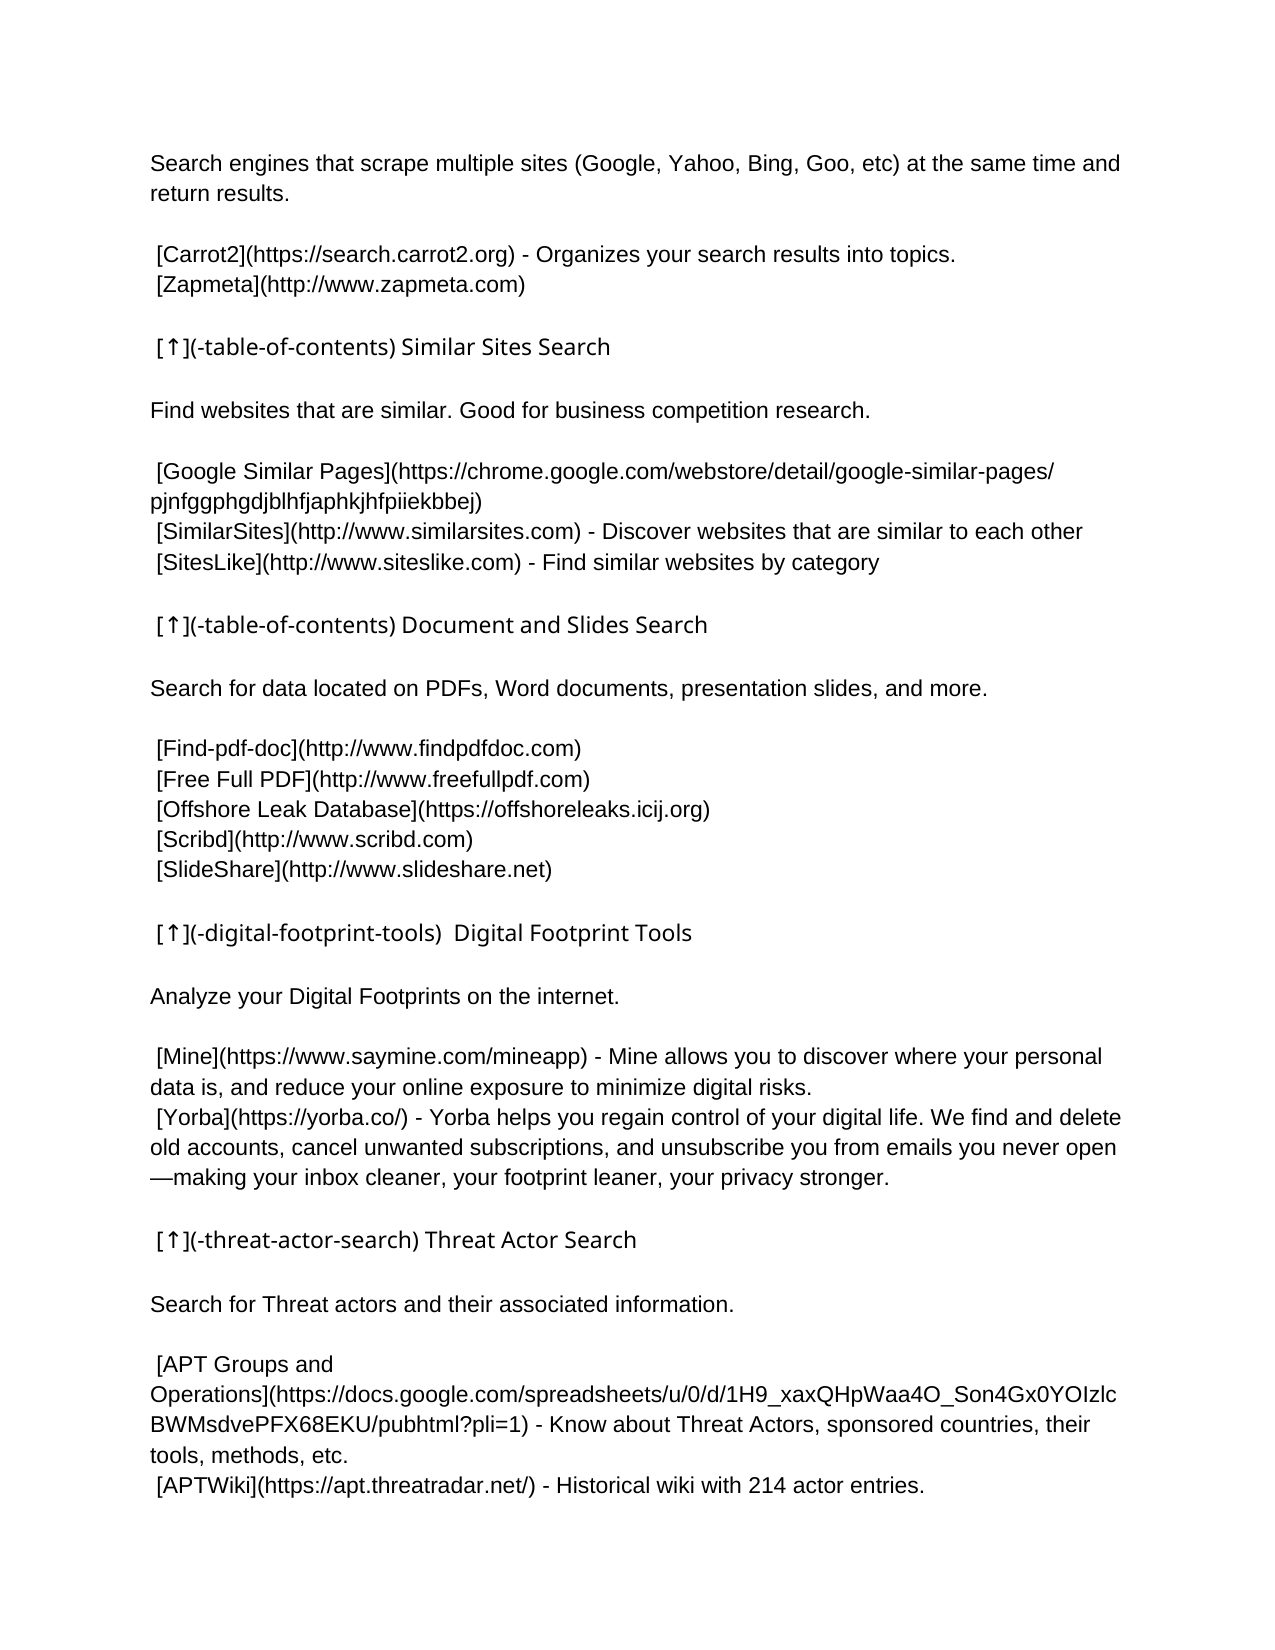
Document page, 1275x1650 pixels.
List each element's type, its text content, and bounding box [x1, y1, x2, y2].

text [↑](-threat-actor-search) Threat Actor Search [150, 1224, 1125, 1256]
text [SitesLike](http://www.siteslike.com) - Find similar websites by category [150, 548, 1125, 575]
text [Find-pdf-doc](http://www.findpdfdoc.com) [150, 735, 1125, 762]
text [↑](-digital-footprint-tools) Digital Footprint Tools [150, 917, 1125, 948]
text [Scribd](http://www.scribd.com) [150, 826, 1125, 852]
text Search for data located on PDFs, Word documents, presentation slides, and more. [150, 675, 1125, 701]
text [Carrot2](https://search.carrot2.org) - Organizes your search results into topics. [150, 241, 1125, 267]
text [Mine](https://www.saymine.com/mineapp) - Mine allows you to discover where your personal data is, and reduce your online exposure to minimize digital risks. [150, 1043, 1125, 1100]
text [↑](-table-of-contents) Similar Sites Search [150, 331, 1125, 362]
text Find websites that are similar. Good for business competition research. [150, 397, 1125, 424]
text [Google Similar Pages](https://chrome.google.com/webstore/detail/google-similar-pages/pjnfggphgdjblhfjaphkjhfpiiekbbej) [150, 458, 1125, 514]
text [APT Groups and Operations](https://docs.google.com/spreadsheets/u/0/d/1H9_xaxQHpWaa4O_Son4Gx0YOIzlcBWMsdvePFX68EKU/pubhtml?pli=1) - Know about Threat Actors, sponsored countries, their tools, methods, etc. [150, 1351, 1125, 1468]
text [SlideShare](http://www.slideshare.net) [150, 856, 1125, 883]
text [Zapmeta](http://www.zapmeta.com) [150, 271, 1125, 297]
text Analyze your Digital Footprints on the internet. [150, 983, 1125, 1009]
text [Free Full PDF](http://www.freefullpdf.com) [150, 766, 1125, 792]
text [Yorba](https://yorba.co/) - Yorba helps you regain control of your digital life. We find and delete old accounts, cancel unwanted subscriptions, and unsubscribe you from emails you never open—making your inbox cleaner, your footprint leaner, your privacy stronger. [150, 1104, 1125, 1190]
text [Offshore Leak Database](https://offshoreleaks.icij.org) [150, 796, 1125, 822]
text Search for Threat actors and their associated information. [150, 1291, 1125, 1317]
text [SimilarSites](http://www.similarsites.com) - Discover websites that are similar to each other [150, 518, 1125, 544]
text [↑](-table-of-contents) Document and Slides Search [150, 609, 1125, 640]
text Search engines that scrape multiple sites (Google, Yahoo, Bing, Goo, etc) at the same time and return results. [150, 150, 1125, 207]
text [APTWiki](https://apt.threatradar.net/) - Historical wiki with 214 actor entries. [150, 1472, 1125, 1498]
